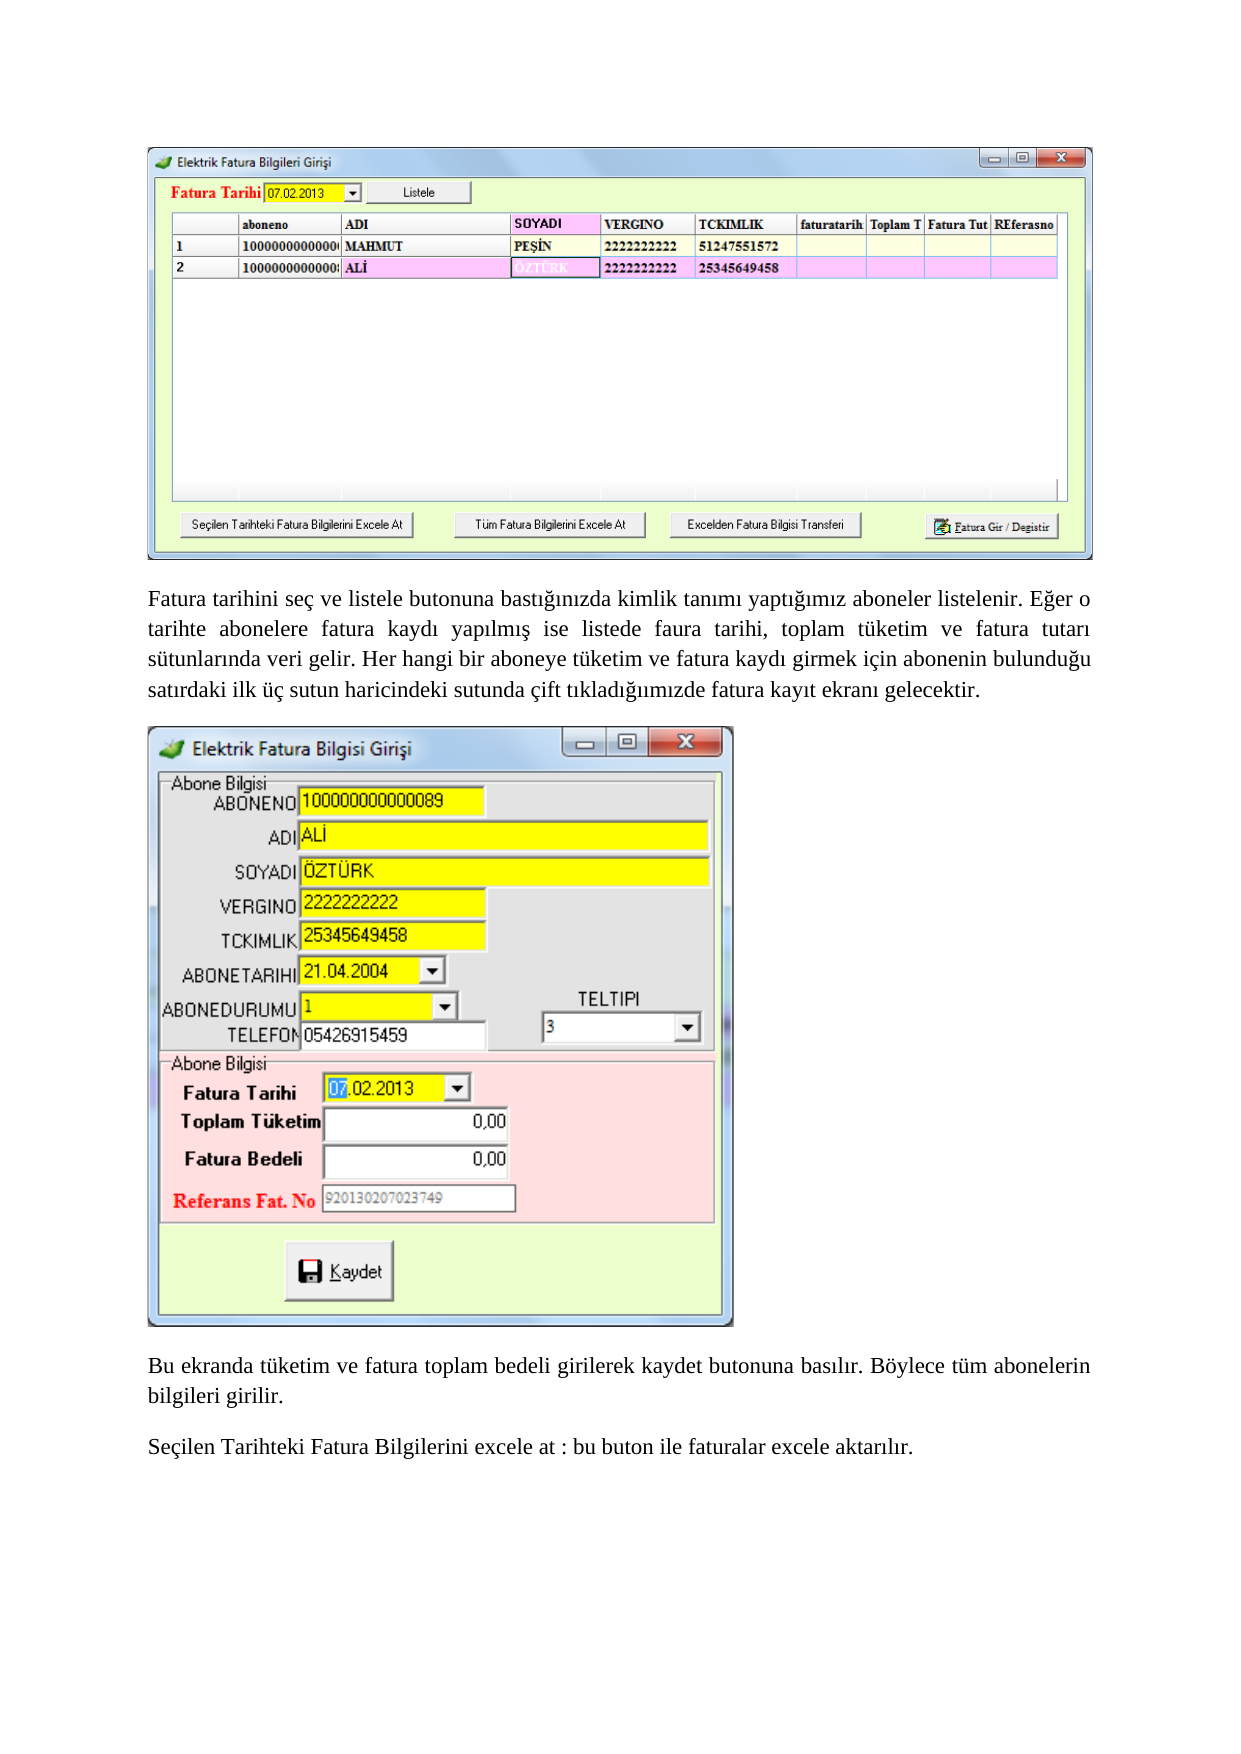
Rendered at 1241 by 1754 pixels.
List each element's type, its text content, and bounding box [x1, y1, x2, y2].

text Fatura tarihini seç ve listele butonuna bastığınızda kimlik tanımı yaptığımız aboneler listelenir. Eğer o tarihte abonelere fatura kaydı yapılmış ise listede faura tarihi, toplam tüketim ve fatura tutarı sütunlarında veri gelir. Her hangi bir aboneye tüketim ve fatura kaydı girmek için abonenin bulunduğu satırdaki ilk üç sutun haricindeki sutunda çift tıkladığıımızde fatura kayıt ekranı gelecektir. [148, 585, 1093, 702]
text Bu ekranda tüketim ve fatura toplam bedeli girilerek kaydet butonuna basılır. Böylece tüm abonelerin bilgileri girilir. [148, 1352, 1093, 1408]
text Seçilen Tarihteki Fatura Bilgilerini excele at : bu buton ile faturalar excele aktarılır. [148, 1433, 1093, 1459]
picture [147, 147, 1093, 560]
picture [147, 726, 734, 1327]
